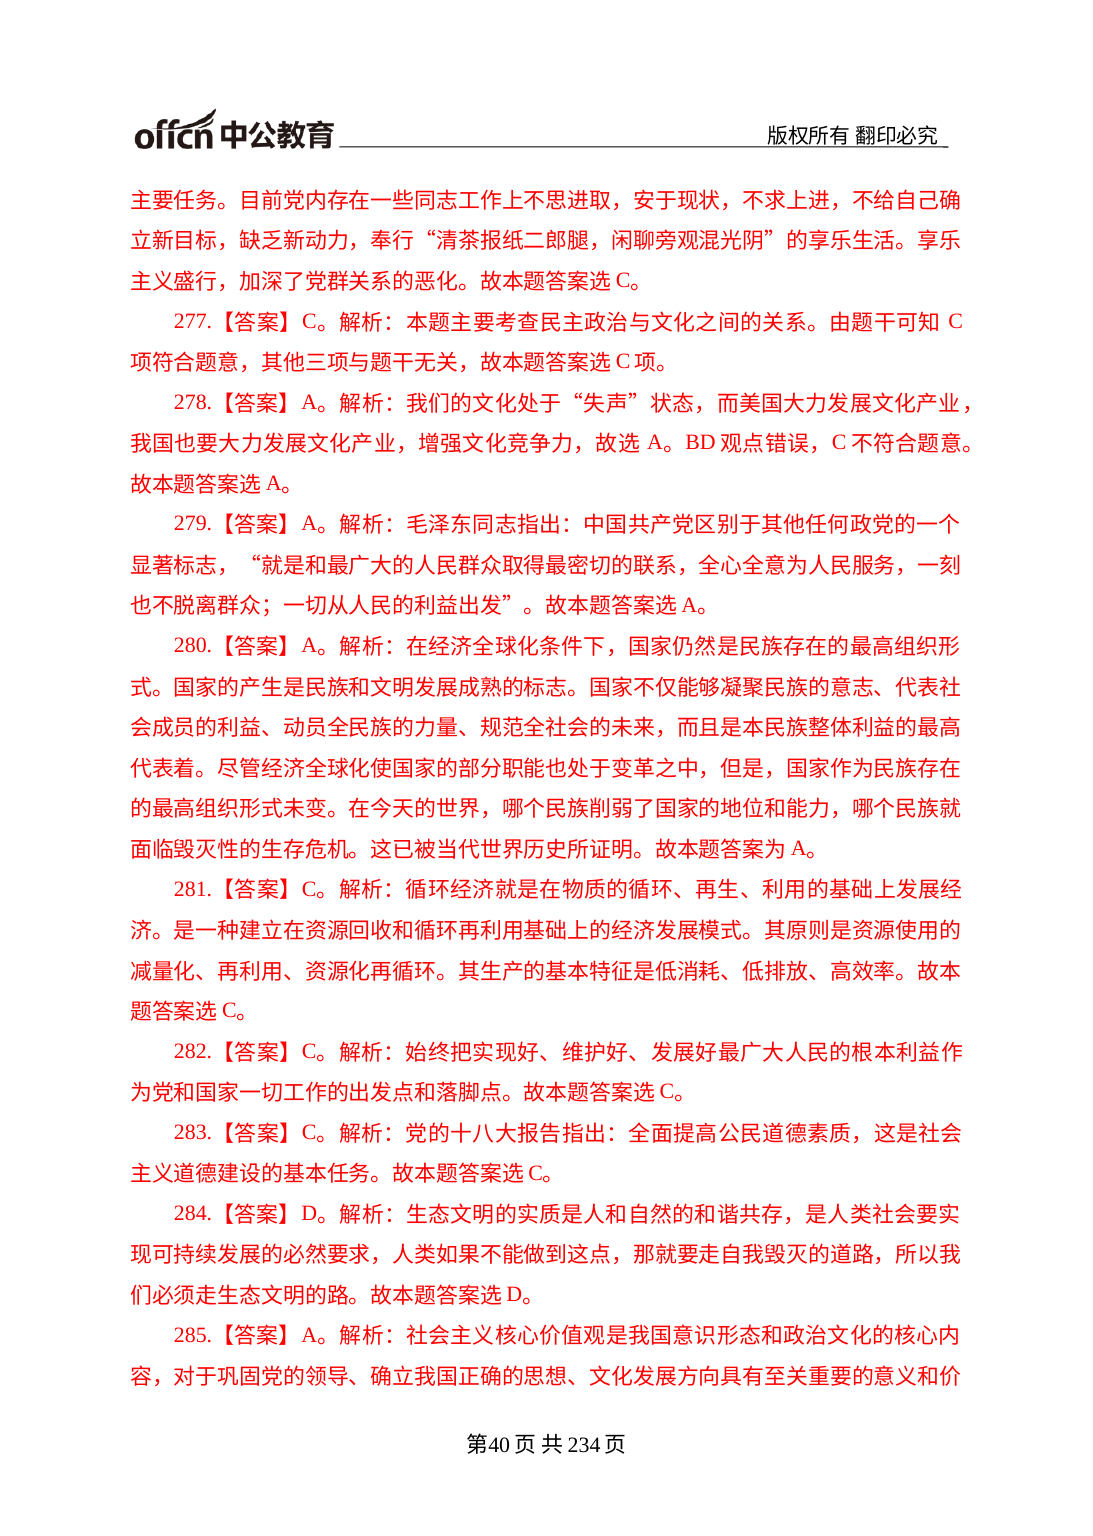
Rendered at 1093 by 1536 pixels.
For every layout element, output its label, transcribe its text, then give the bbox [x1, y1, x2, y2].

text 284.【答案】D。解析：生态文明的实质是人和自然的和谐共存，是人类社会要实现可持续发展的必然要求，人类如果不能做到这点，那就要走自我毁灭的道路，所以我们必须走生态文明的路。故本题答案选D。 [130, 1196, 963, 1310]
text 277.【答案】C。解析：本题主要考查民主政治与文化之间的关系。由题干可知C项符合题意，其他三项与题干无关，故本题答案选C项。 [130, 304, 963, 377]
text 278.【答案】A。解析：我们的文化处于“失声”状态，而美国大力发展文化产业，我国也要大力发展文化产业，增强文化竞争力，故选A。BD观点错误，C不符合题意。故本题答案选A。 [130, 385, 963, 499]
picture [133, 103, 335, 154]
text 281.【答案】C。解析：循环经济就是在物质的循环、再生、利用的基础上发展经济。是一种建立在资源回收和循环再利用基础上的经济发展模式。其原则是资源使用的减量化、再利用、资源化再循环。其生产的基本特征是低消耗、低排放、高效率。故本题答案选C。 [130, 872, 963, 1026]
text 280.【答案】A。解析：在经济全球化条件下，国家仍然是民族存在的最高组织形式。国家的产生是民族和文明发展成熟的标志。国家不仅能够凝聚民族的意志、代表社会成员的利益、动员全民族的力量、规范全社会的未来，而且是本民族整体利益的最高代表着。尽管经济全球化使国家的部分职能也处于变革之中，但是，国家作为民族存在的最高组织形式未变。在今天的世界，哪个民族削弱了国家的地位和能力，哪个民族就面临毁灭性的生存危机。这已被当代世界历史所证明。故本题答案为A。 [130, 628, 963, 864]
text 283.【答案】C。解析：党的十八大报告指出：全面提高公民道德素质，这是社会主义道德建设的基本任务。故本题答案选C。 [130, 1115, 963, 1188]
text 276.【答案】C。解析：集中解决“四风”问题，是党的群众路线教育实践活动的主要任务。目前党内存在一些同志工作上不思进取，安于现状，不求上进，不给自己确立新目标，缺乏新动力，奉行“清茶报纸二郎腿，闲聊旁观混光阴”的享乐生活。享乐主义盛行，加深了党群关系的恶化。故本题答案选C。 [130, 182, 963, 296]
text 282.【答案】C。解析：始终把实现好、维护好、发展好最广大人民的根本利益作为党和国家一切工作的出发点和落脚点。故本题答案选C。 [130, 1034, 963, 1107]
text 279.【答案】A。解析：毛泽东同志指出：中国共产党区别于其他任何政党的一个显著标志，“就是和最广大的人民群众取得最密切的联系，全心全意为人民服务，一刻也不脱离群众；一切从人民的利益出发”。故本题答案选A。 [130, 507, 963, 621]
